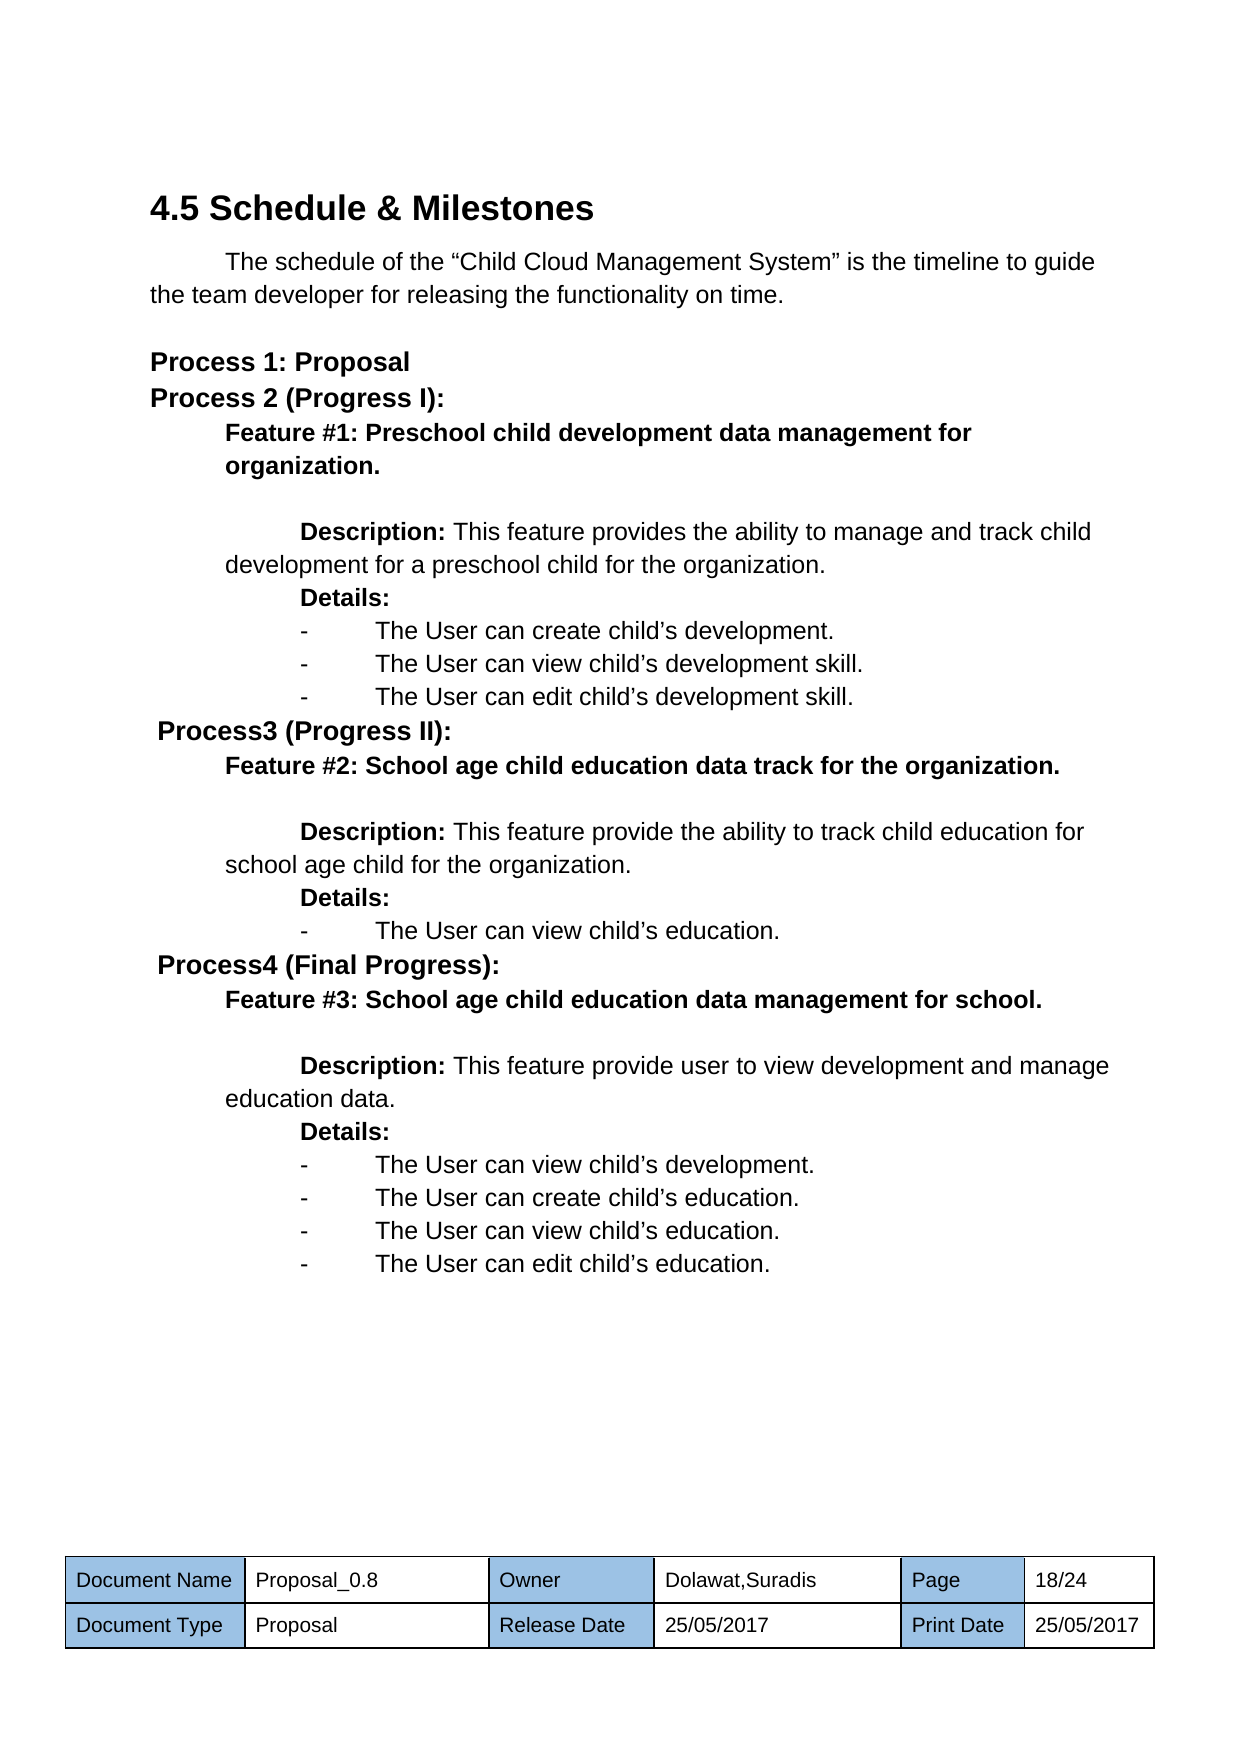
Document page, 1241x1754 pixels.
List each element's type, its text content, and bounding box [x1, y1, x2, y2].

text The schedule of the “Child Cloud Management System” is the timeline to guide the team developer for releasing the functionality on time. [150, 247, 1121, 308]
text Details: [225, 1117, 1121, 1146]
text Description: This feature provide the ability to track child education for school age child for the organization. [225, 817, 1121, 879]
subtitle 4.5 Schedule & Milestones [150, 187, 1121, 228]
text - The User can create child’s education. [225, 1183, 1121, 1212]
text Description: This feature provides the ability to manage and track child development for a preschool child for the organization. [225, 517, 1121, 578]
text Feature #2: School age child education data track for the organization. [225, 751, 1121, 779]
text - The User can view child’s development skill. [225, 649, 1121, 678]
text Feature #3: School age child education data management for school. [225, 985, 1121, 1014]
text Process 2 (Progress I): [150, 382, 1121, 413]
text - The User can create child’s development. [225, 616, 1121, 644]
text Process3 (Progress II): [150, 715, 1121, 746]
text Details: [225, 883, 1121, 912]
text Feature #1: Preschool child development data management for organization. [225, 418, 1121, 479]
text Process4 (Final Progress): [150, 949, 1121, 980]
text Process 1: Proposal [150, 346, 1121, 377]
text Details: [225, 583, 1121, 612]
text - The User can view child’s development. [225, 1150, 1121, 1179]
text - The User can view child’s education. [225, 916, 1121, 945]
text - The User can view child’s education. [225, 1216, 1121, 1245]
text Description: This feature provide user to view development and manage education data. [225, 1051, 1121, 1113]
text - The User can edit child’s education. [225, 1249, 1121, 1278]
text - The User can edit child’s development skill. [225, 682, 1121, 711]
